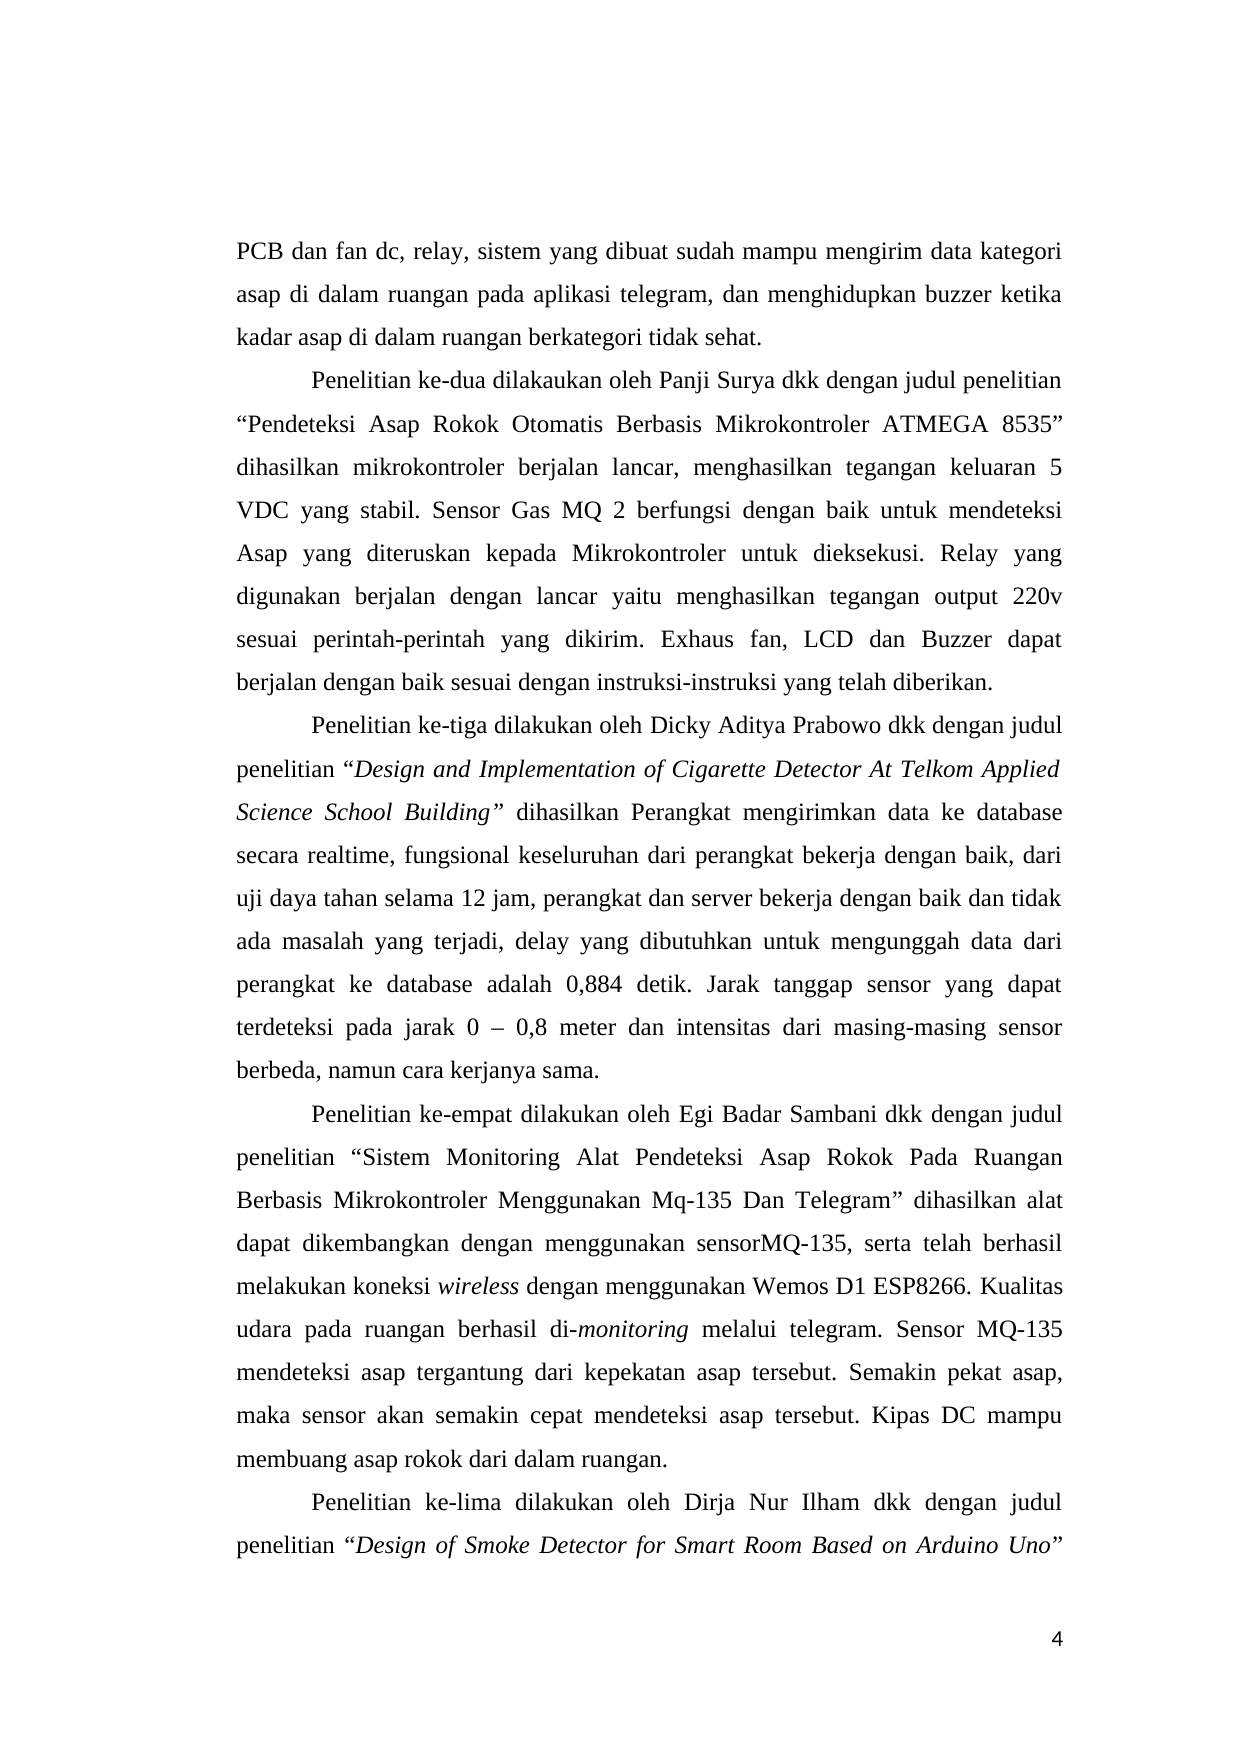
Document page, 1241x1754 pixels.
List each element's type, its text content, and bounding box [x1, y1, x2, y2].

text Penelitian ke-empat dilakukan oleh Egi Badar Sambani dkk dengan judul penelitian “Sistem Monitoring Alat Pendeteksi Asap Rokok Pada Ruangan Berbasis Mikrokontroler Menggunakan Mq-135 Dan Telegram” dihasilkan alat dapat dikembangkan dengan menggunakan sensorMQ-135, serta telah berhasil melakukan koneksi wireless dengan menggunakan Wemos D1 ESP8266. Kualitas udara pada ruangan berhasil di-monitoring melalui telegram. Sensor MQ-135 mendeteksi asap tergantung dari kepekatan asap tersebut. Semakin pekat asap, maka sensor akan semakin cepat mendeteksi asap tersebut. Kipas DC mampu membuang asap rokok dari dalam ruangan. [236, 1099, 1063, 1472]
text Penelitian ke-dua dilakaukan oleh Panji Surya dkk dengan judul penelitian “Pendeteksi Asap Rokok Otomatis Berbasis Mikrokontroler ATMEGA 8535” dihasilkan mikrokontroler berjalan lancar, menghasilkan tegangan keluaran 5 VDC yang stabil. Sensor Gas MQ 2 berfungsi dengan baik untuk mendeteksi Asap yang diteruskan kepada Mikrokontroler untuk dieksekusi. Relay yang digunakan berjalan dengan lancar yaitu menghasilkan tegangan output 220v sesuai perintah-perintah yang dikirim. Exhaus fan, LCD dan Buzzer dapat berjalan dengan baik sesuai dengan instruksi-instruksi yang telah diberikan. [236, 366, 1063, 696]
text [236, 236, 1063, 351]
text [236, 1487, 1063, 1559]
text Penelitian ke-tiga dilakukan oleh Dicky Aditya Prabowo dkk dengan judul penelitian “Design and Implementation of Cigarette Detector At Telkom Applied Science School Building” dihasilkan Perangkat mengirimkan data ke database secara realtime, fungsional keseluruhan dari perangkat bekerja dengan baik, dari uji daya tahan selama 12 jam, perangkat dan server bekerja dengan baik dan tidak ada masalah yang terjadi, delay yang dibutuhkan untuk mengunggah data dari perangkat ke database adalah 0,884 detik. Jarak tanggap sensor yang dapat terdeteksi pada jarak 0 – 0,8 meter dan intensitas dari masing-masing sensor berbeda, namun cara kerjanya sama. [236, 711, 1063, 1084]
